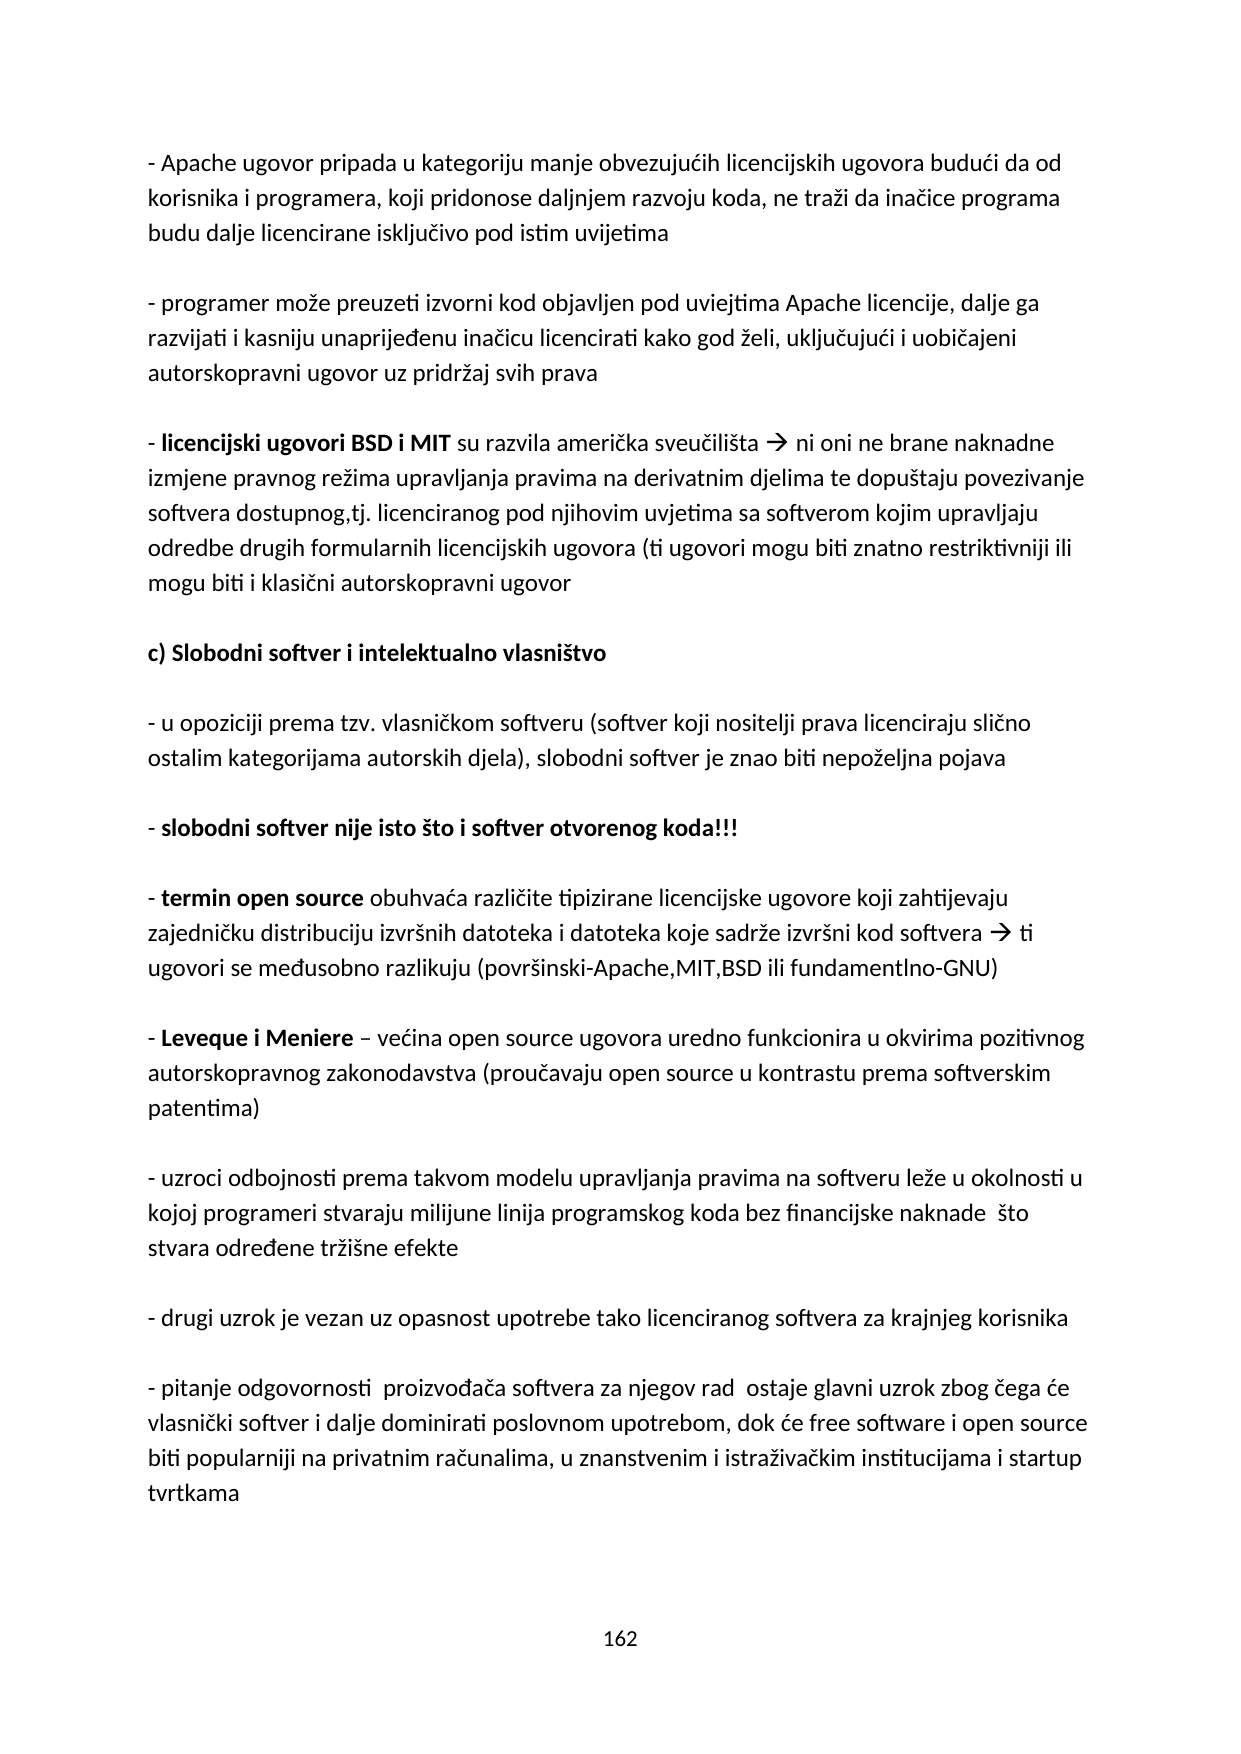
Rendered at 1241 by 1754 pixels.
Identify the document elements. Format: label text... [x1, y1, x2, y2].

list - licencijski ugovori BSD i MIT su razvila američka sveučilišta ni oni ne brane naknadne izmjene pravnog režima upravljanja pravima na derivatnim djelima te dopuštaju povezivanje softvera dostupnog,tj. licenciranog pod njihovim uvjetima sa softverom kojim upravljaju odredbe drugih formularnih licencijskih ugovora (ti ugovori mogu biti znatno restriktivniji ili mogu biti i klasični autorskopravni ugovor [148, 428, 1093, 598]
list - drugi uzrok je vezan uz opasnost upotrebe tako licenciranog softvera za krajnjeg korisnika [148, 1303, 1093, 1333]
list c) Slobodni softver i intelektualno vlasništvo [148, 638, 1093, 668]
list - u opoziciji prema tzv. vlasničkom softveru (softver koji nositelji prava licenciraju slično ostalim kategorijama autorskih djela), slobodni softver je znao biti nepoželjna pojava [148, 708, 1093, 773]
list - termin open source obuhvaća različite tipizirane licencijske ugovore koji zahtijevaju zajedničku distribuciju izvršnih datoteka i datoteka koje sadrže izvršni kod softvera ti ugovori se međusobno razlikuju (površinski-Apache,MIT,BSD ili fundamentlno-GNU) [148, 883, 1093, 983]
list - pitanje odgovornosti proizvođača softvera za njegov rad ostaje glavni uzrok zbog čega će vlasnički softver i dalje dominirati poslovnom upotrebom, dok će free software i open source biti popularniji na privatnim računalima, u znanstvenim i istraživačkim institucijama i startup tvrtkama [148, 1373, 1093, 1508]
list - programer može preuzeti izvorni kod objavljen pod uviejtima Apache licencije, dalje ga razvijati i kasniju unaprijeđenu inačicu licencirati kako god želi, uključujući i uobičajeni autorskopravni ugovor uz pridržaj svih prava [148, 288, 1093, 388]
list - uzroci odbojnosti prema takvom modelu upravljanja pravima na softveru leže u okolnosti u kojoj programeri stvaraju milijune linija programskog koda bez financijske naknade što stvara određene tržišne efekte [148, 1163, 1093, 1263]
list - slobodni softver nije isto što i softver otvorenog koda!!! [148, 813, 1093, 843]
list - Leveque i Meniere – većina open source ugovora uredno funkcionira u okvirima pozitivnog autorskopravnog zakonodavstva (proučavaju open source u kontrastu prema softverskim patentima) [148, 1023, 1093, 1123]
list - Apache ugovor pripada u kategoriju manje obvezujućih licencijskih ugovora budući da od korisnika i programera, koji pridonose daljnjem razvoju koda, ne traži da inačice programa budu dalje licencirane isključivo pod istim uvijetima [148, 148, 1093, 248]
